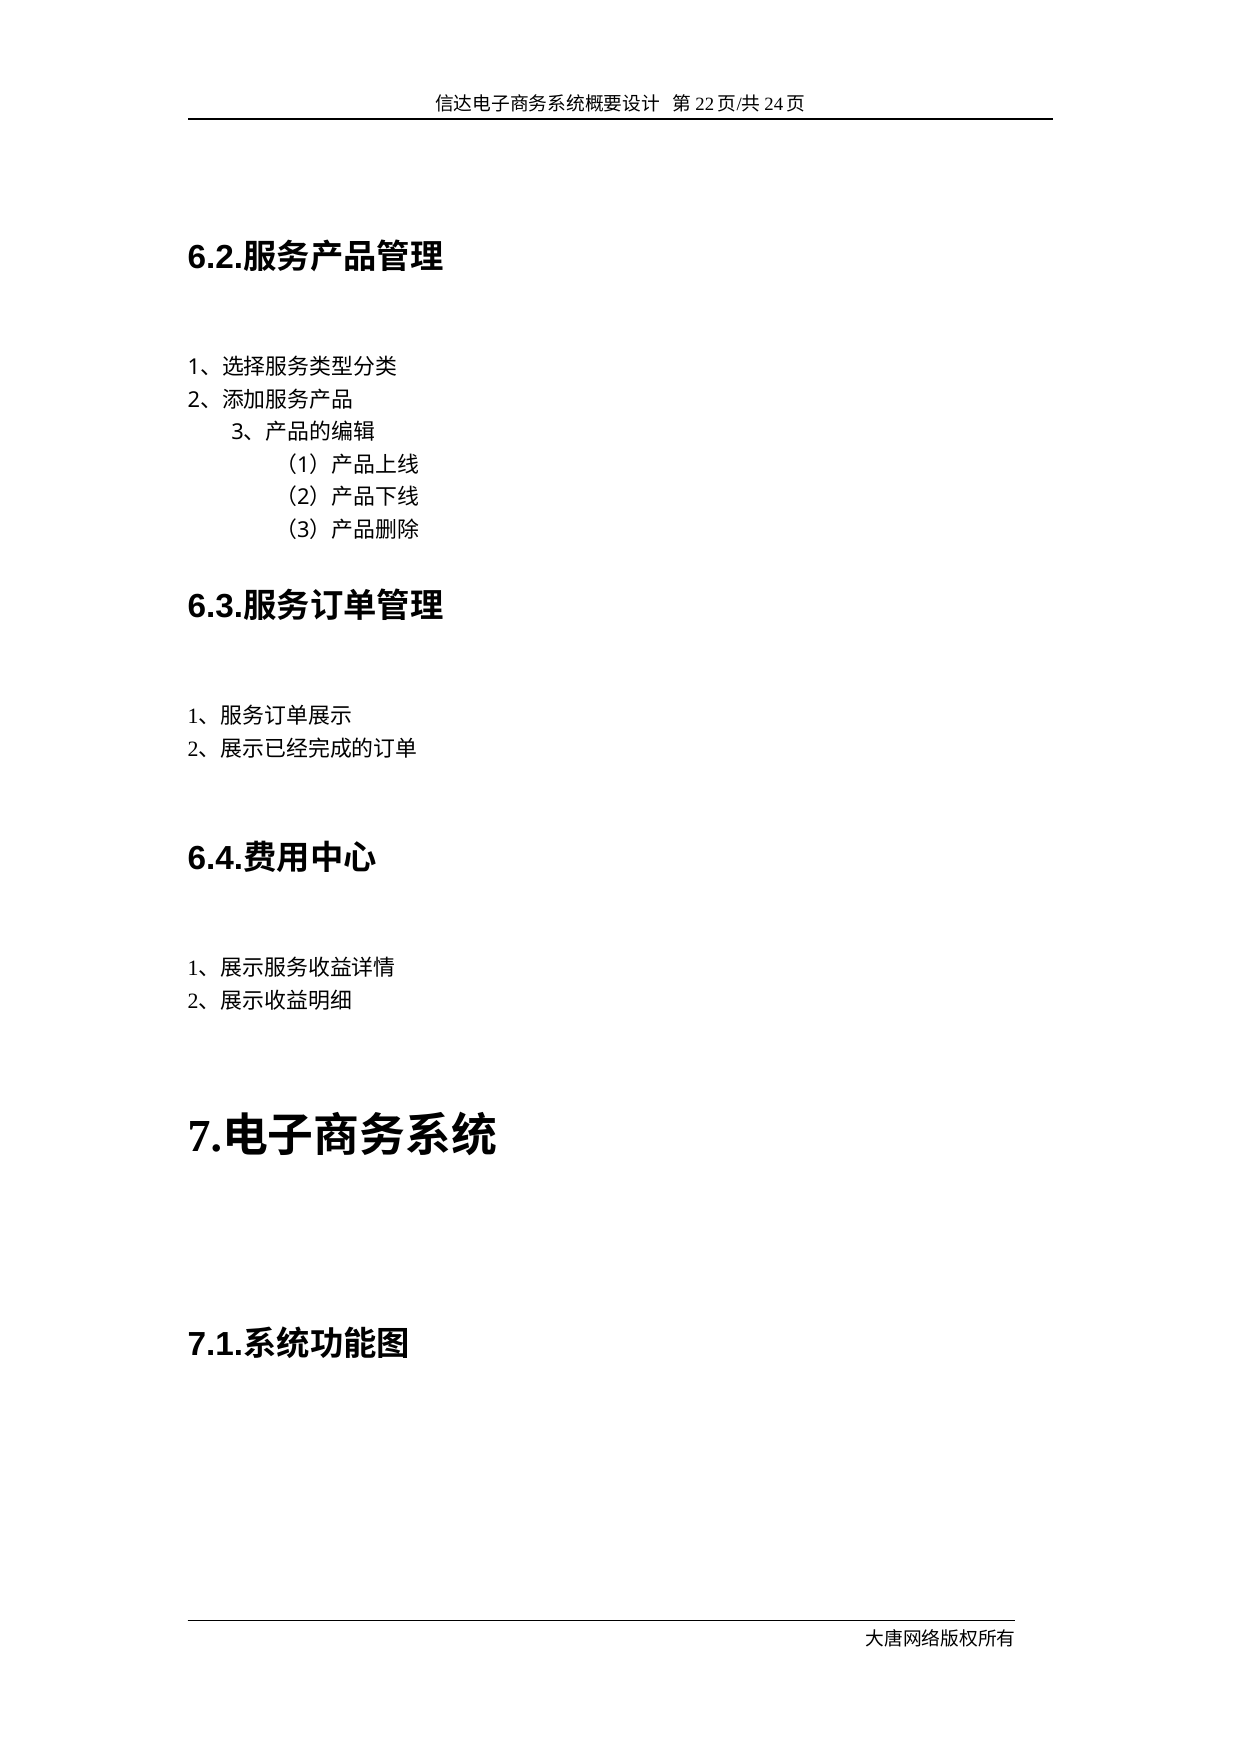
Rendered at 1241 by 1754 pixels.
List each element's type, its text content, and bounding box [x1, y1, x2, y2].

list （3）产品删除 [231, 511, 1053, 544]
list （2）产品下线 [231, 479, 1053, 511]
list 展示已经完成的订单 [187, 731, 1053, 763]
subtitle 服务产品管理 [187, 222, 1053, 287]
list 展示服务收益详情 [187, 950, 1053, 982]
list 添加服务产品 [187, 381, 1053, 414]
subtitle 系统功能图 [187, 1308, 1053, 1373]
subtitle 服务订单管理 [187, 571, 1053, 636]
subtitle 费用中心 [187, 823, 1053, 888]
list 选择服务类型分类 [187, 349, 1053, 381]
list 服务订单展示 [187, 698, 1053, 731]
list 展示收益明细 [187, 982, 1053, 1015]
subtitle 电子商务系统 [187, 1083, 1053, 1180]
list （1）产品上线 [231, 446, 1053, 479]
list 3、产品的编辑 [187, 414, 1053, 446]
